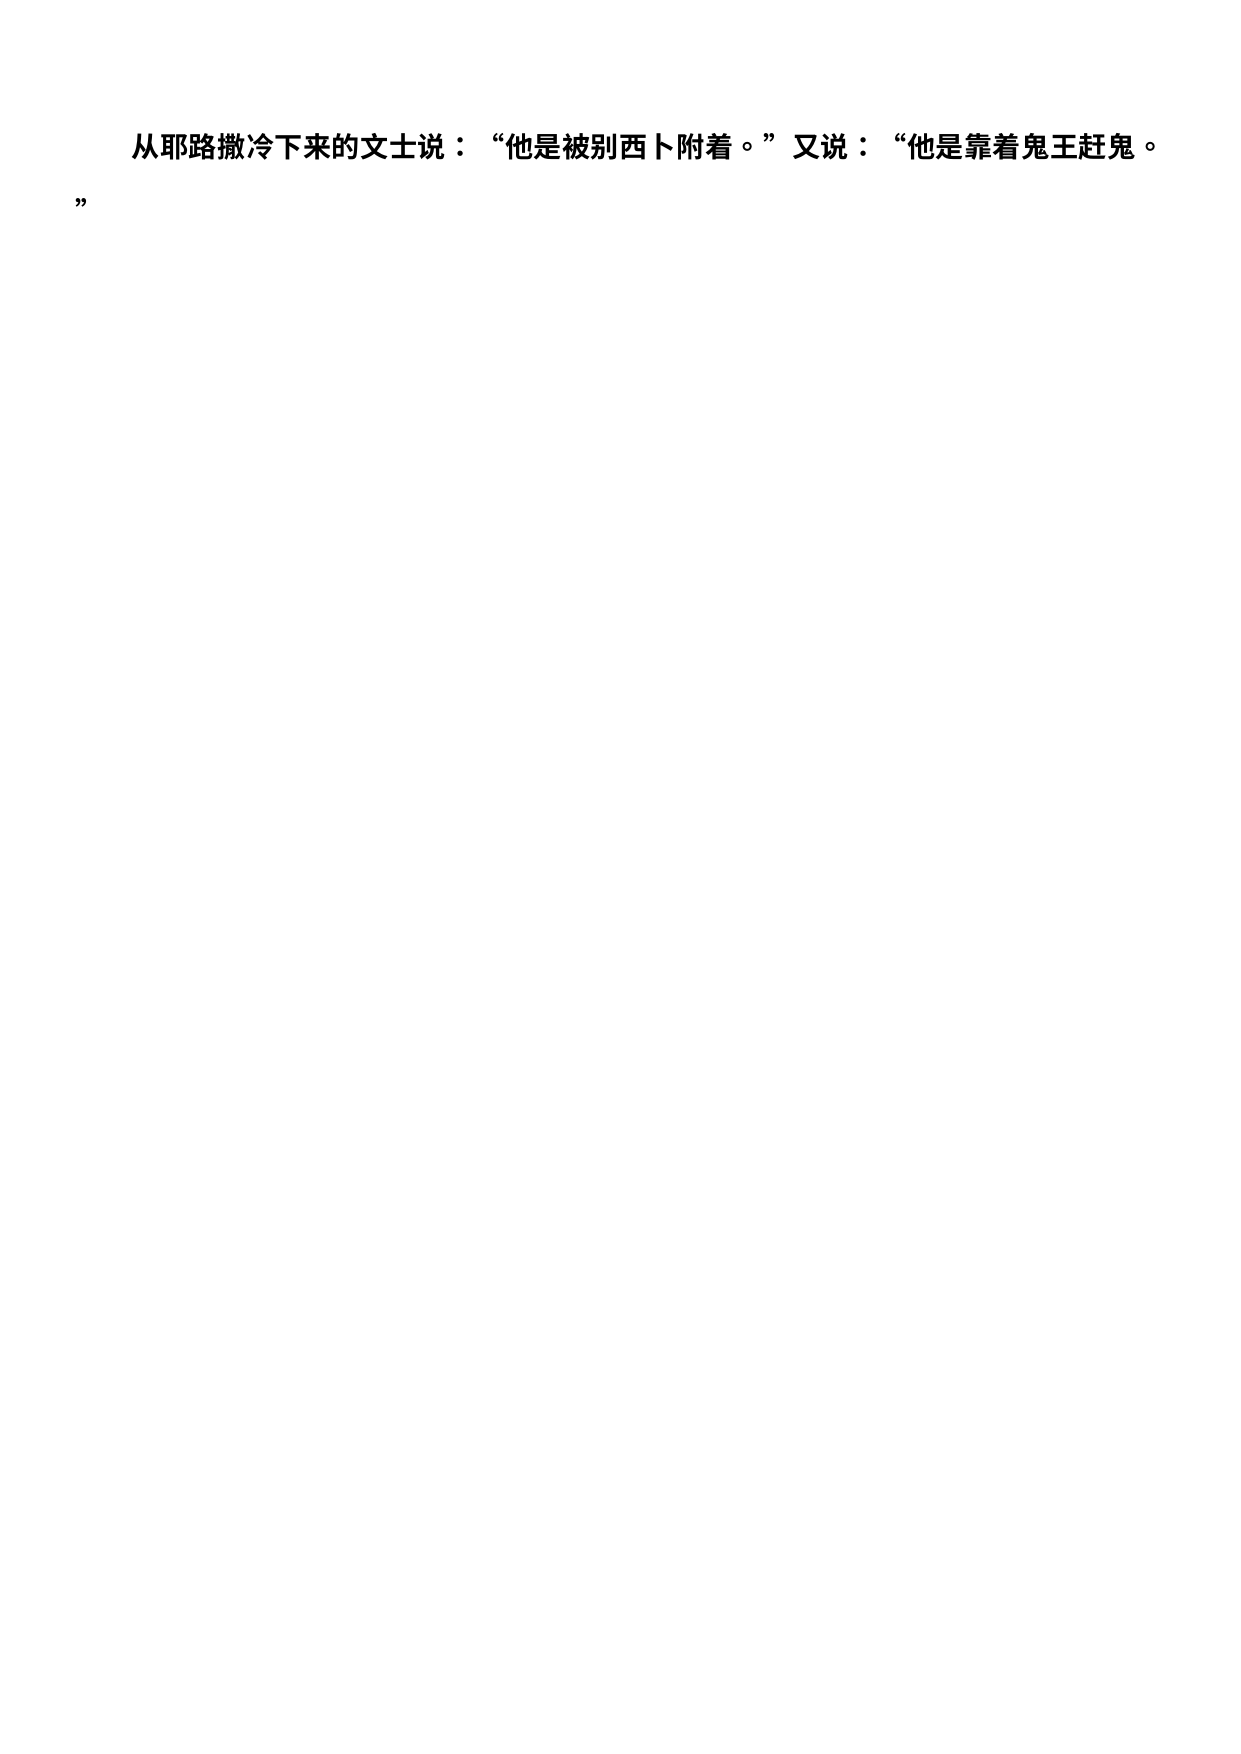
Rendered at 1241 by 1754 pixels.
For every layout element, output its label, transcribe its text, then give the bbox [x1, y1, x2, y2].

text 从耶路撒冷下来的文士说：“他是被别西卜附着。”又说：“他是靠着鬼王赶鬼。” [75, 113, 1165, 243]
